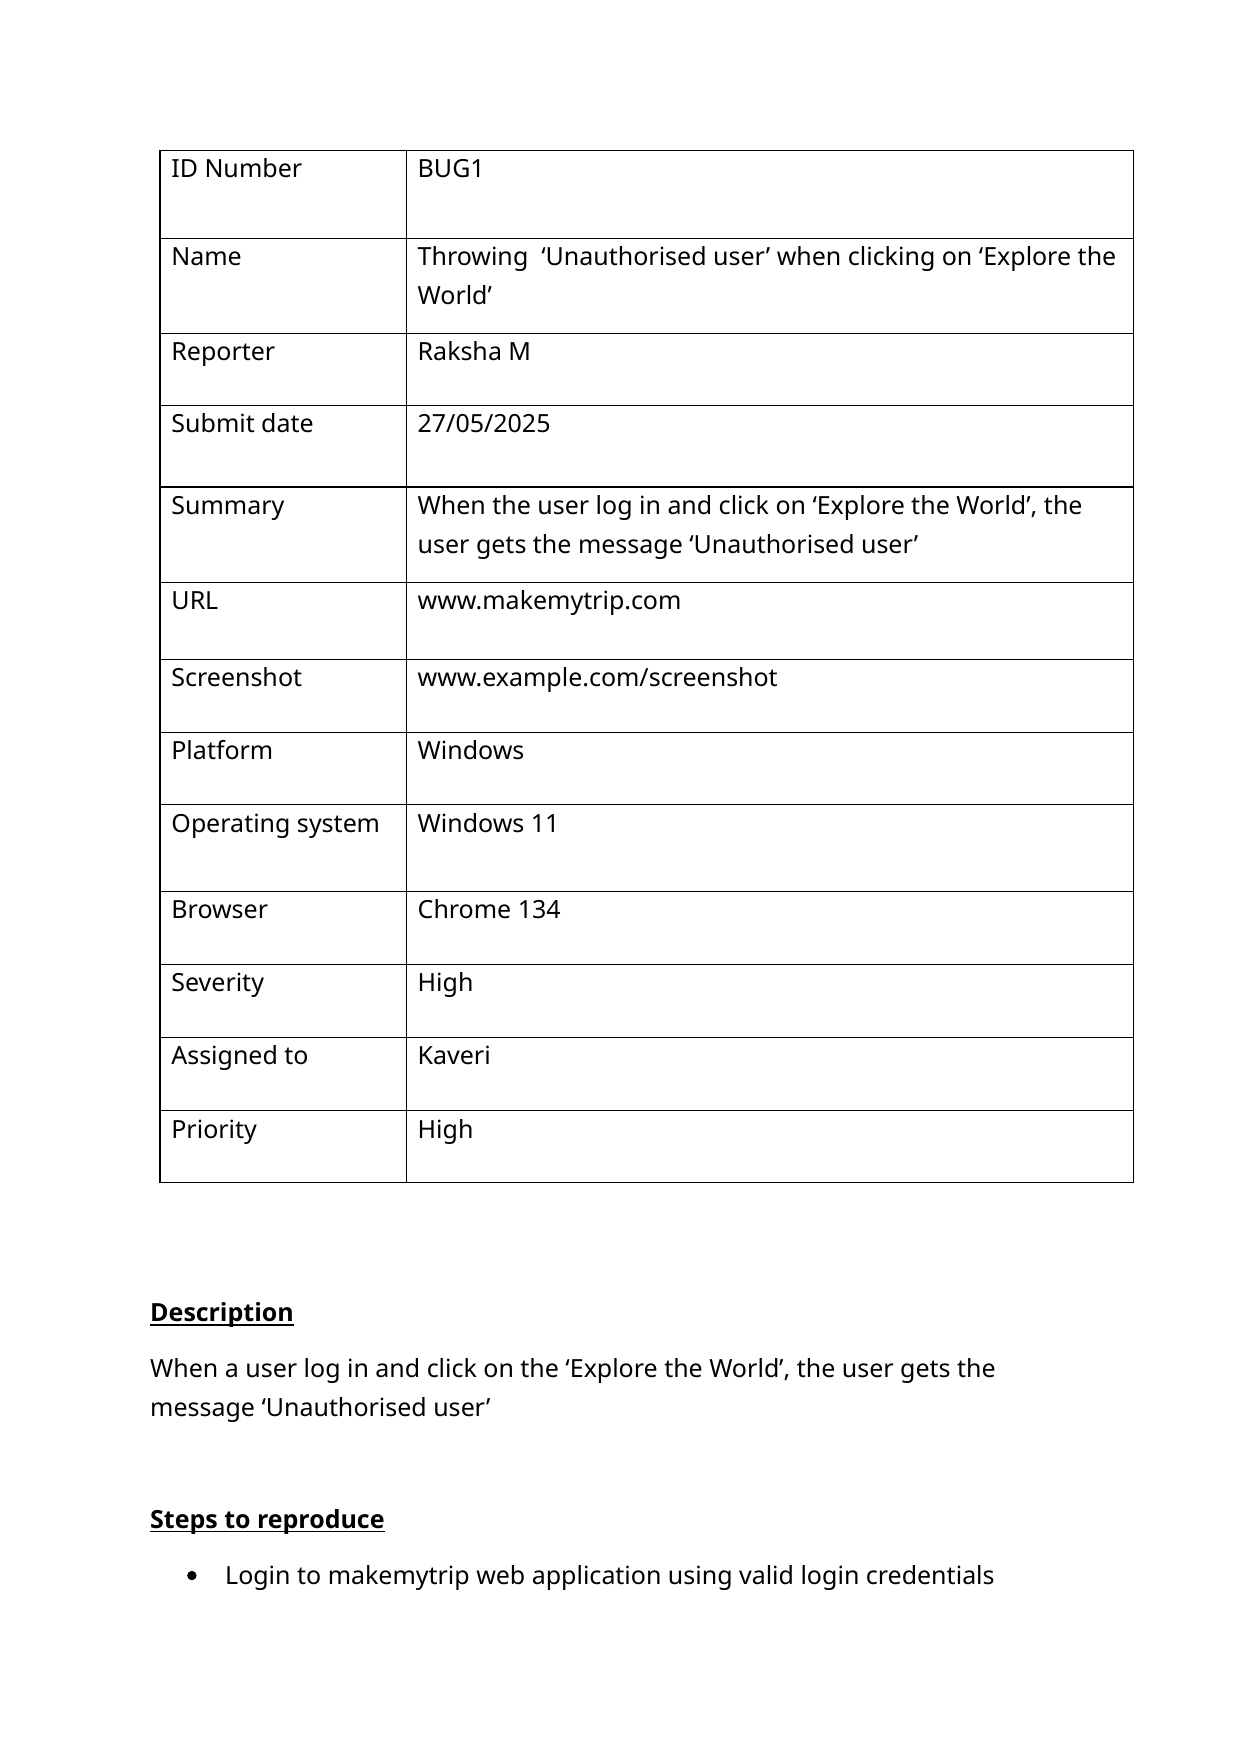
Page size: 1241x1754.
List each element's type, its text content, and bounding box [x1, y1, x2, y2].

table_cell Raksha M [407, 334, 1133, 405]
table_cell 27/05/2025 [407, 406, 1133, 486]
text Description [150, 1295, 1090, 1329]
table_cell Screenshot [161, 660, 406, 732]
table_cell Operating system [161, 805, 406, 891]
table_cell High [407, 1111, 1133, 1182]
text Steps to reproduce [150, 1502, 1090, 1536]
table_cell Summary [161, 488, 406, 582]
table_cell Priority [161, 1111, 406, 1182]
table_cell Browser [161, 892, 406, 964]
list Login to makemytrip web application using valid login credentials [187, 1557, 1090, 1592]
table_cell Kaveri [407, 1038, 1133, 1110]
table_cell Chrome 134 [407, 892, 1133, 964]
table_cell Severity [161, 965, 406, 1037]
table_cell Throwing ‘Unauthorised user’ when clicking on ‘Explore the World’ [407, 239, 1133, 333]
table_cell www.example.com/screenshot [407, 660, 1133, 732]
table_cell URL [161, 583, 406, 659]
table_cell Windows [407, 733, 1133, 804]
text When a user log in and click on the ‘Explore the World’, the user gets the message ‘Unauthorised user’ [150, 1351, 1090, 1424]
table_cell Windows 11 [407, 805, 1133, 891]
table_cell Platform [161, 733, 406, 804]
table_cell Submit date [161, 406, 406, 486]
table_header ID Number [161, 151, 406, 238]
table_cell High [407, 965, 1133, 1037]
table_cell www.makemytrip.com [407, 583, 1133, 659]
table_cell Name [161, 239, 406, 333]
table_header BUG1 [407, 151, 1133, 238]
table_cell Assigned to [161, 1038, 406, 1110]
table_cell Reporter [161, 334, 406, 405]
table_cell When the user log in and click on ‘Explore the World’, the user gets the message ‘Unauthorised user’ [407, 488, 1133, 582]
